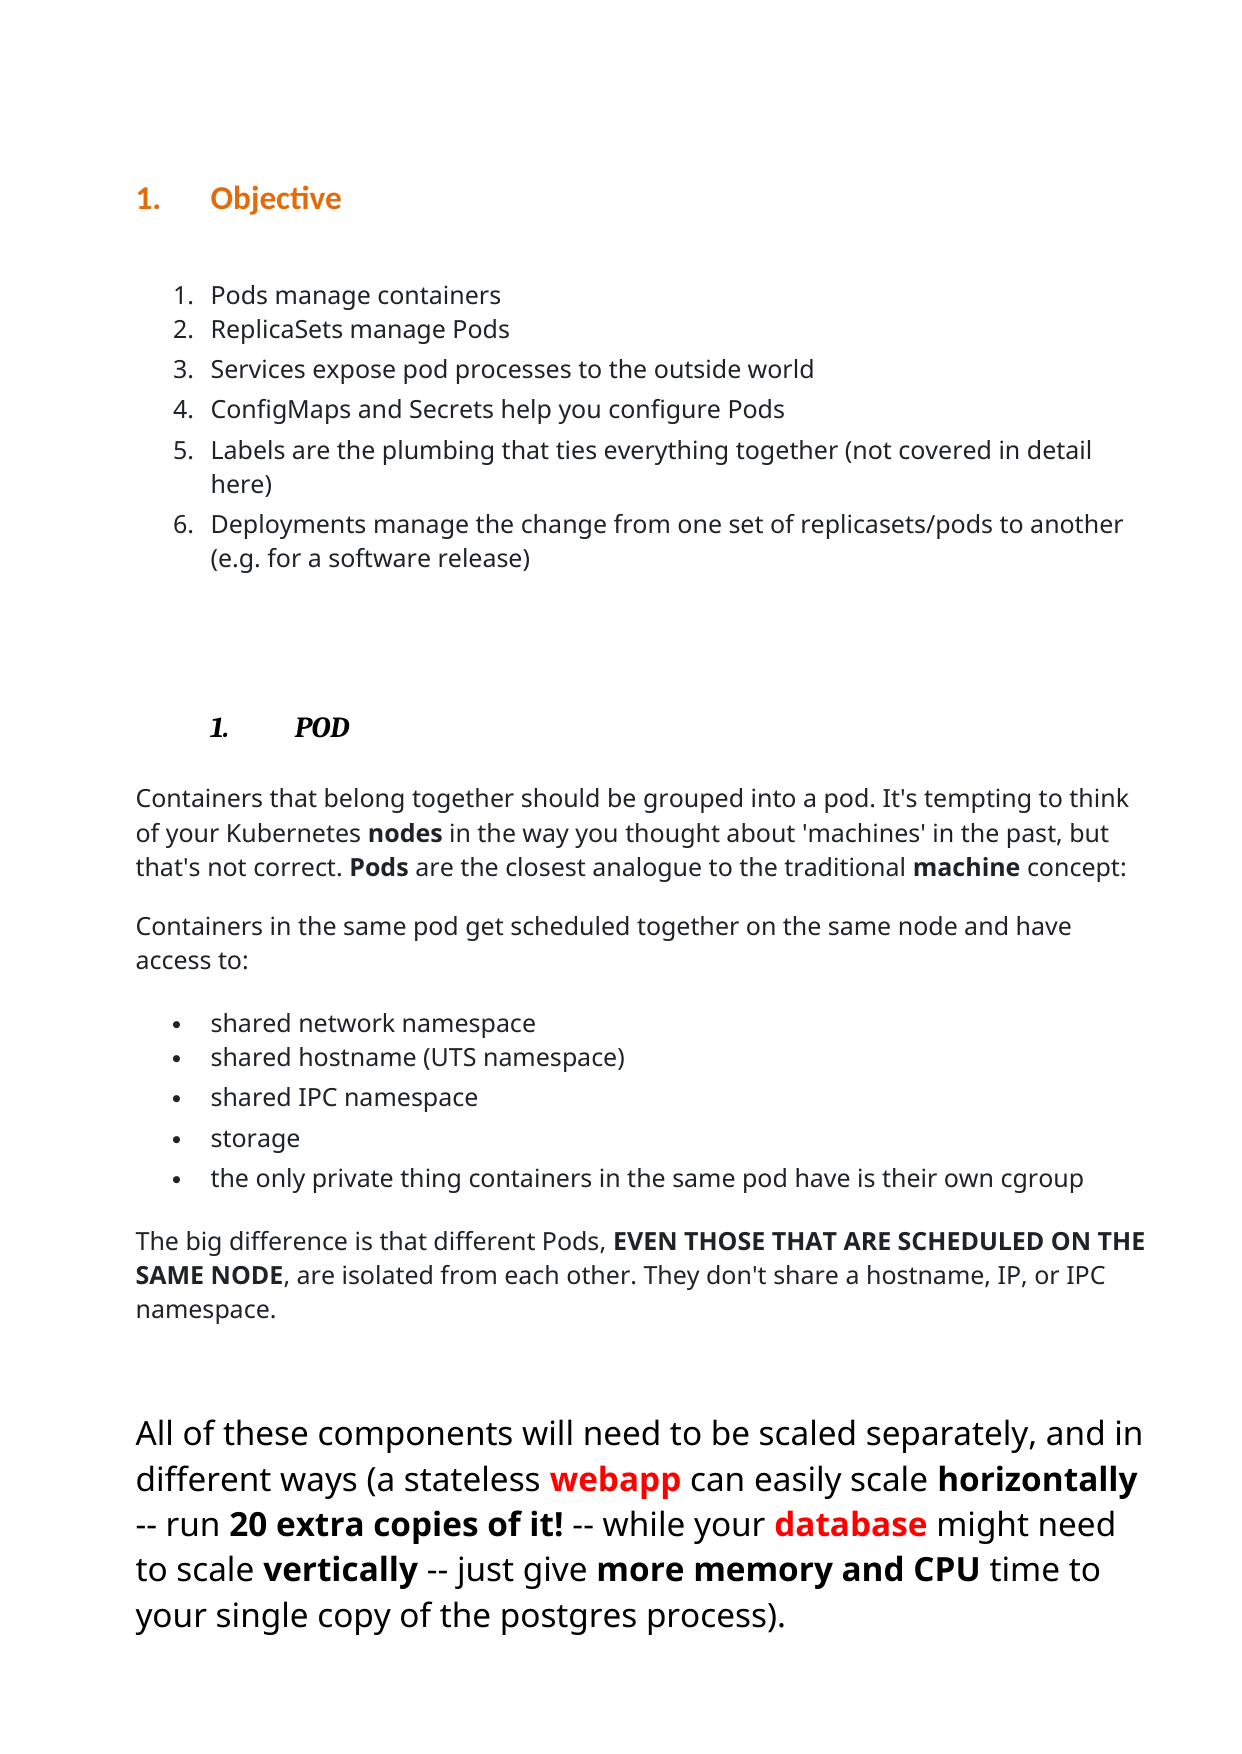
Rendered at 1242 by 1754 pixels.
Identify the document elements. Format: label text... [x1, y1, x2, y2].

list Services expose pod processes to the outside world [173, 352, 1152, 386]
text Containers that belong together should be grouped into a pod. It's tempting to think of your Kubernetes nodes in the way you thought about 'machines' in the past, but that's not correct. Pods are the closest analogue to the traditional machine concept: [135, 781, 1152, 883]
text All of these components will need to be scaled separately, and in different ways (a stateless webapp can easily scale horizontally -- run 20 extra copies of it! -- while your database might need to scale vertically -- just give more memory and CPU time to your single copy of the postgres process). [135, 1410, 1152, 1637]
list the only private thing containers in the same pod have is their own cgroup [173, 1161, 1152, 1195]
text Containers in the same pod get scheduled together on the same node and have access to: [135, 908, 1152, 976]
list shared hostname (UTS namespace) [173, 1040, 1152, 1074]
list shared network namespace [173, 1006, 1152, 1040]
subtitle Objective [135, 177, 1152, 218]
list ReplicaSets manage Pods [173, 311, 1152, 345]
list storage [173, 1120, 1152, 1154]
subtitle POD [210, 712, 1152, 745]
list Labels are the plumbing that ties everything together (not covered in detail here) [173, 432, 1152, 500]
text The big difference is that different Pods, EVEN THOSE THAT ARE SCHEDULED ON THE SAME NODE, are isolated from each other. They don't share a hostname, IP, or IPC namespace. [135, 1224, 1152, 1326]
list Pods manage containers [173, 277, 1152, 311]
list Deployments manage the change from one set of replicasets/pods to another (e.g. for a software release) [173, 507, 1152, 575]
list shared IPC namespace [173, 1080, 1152, 1114]
list ConfigMaps and Secrets help you configure Pods [173, 392, 1152, 426]
